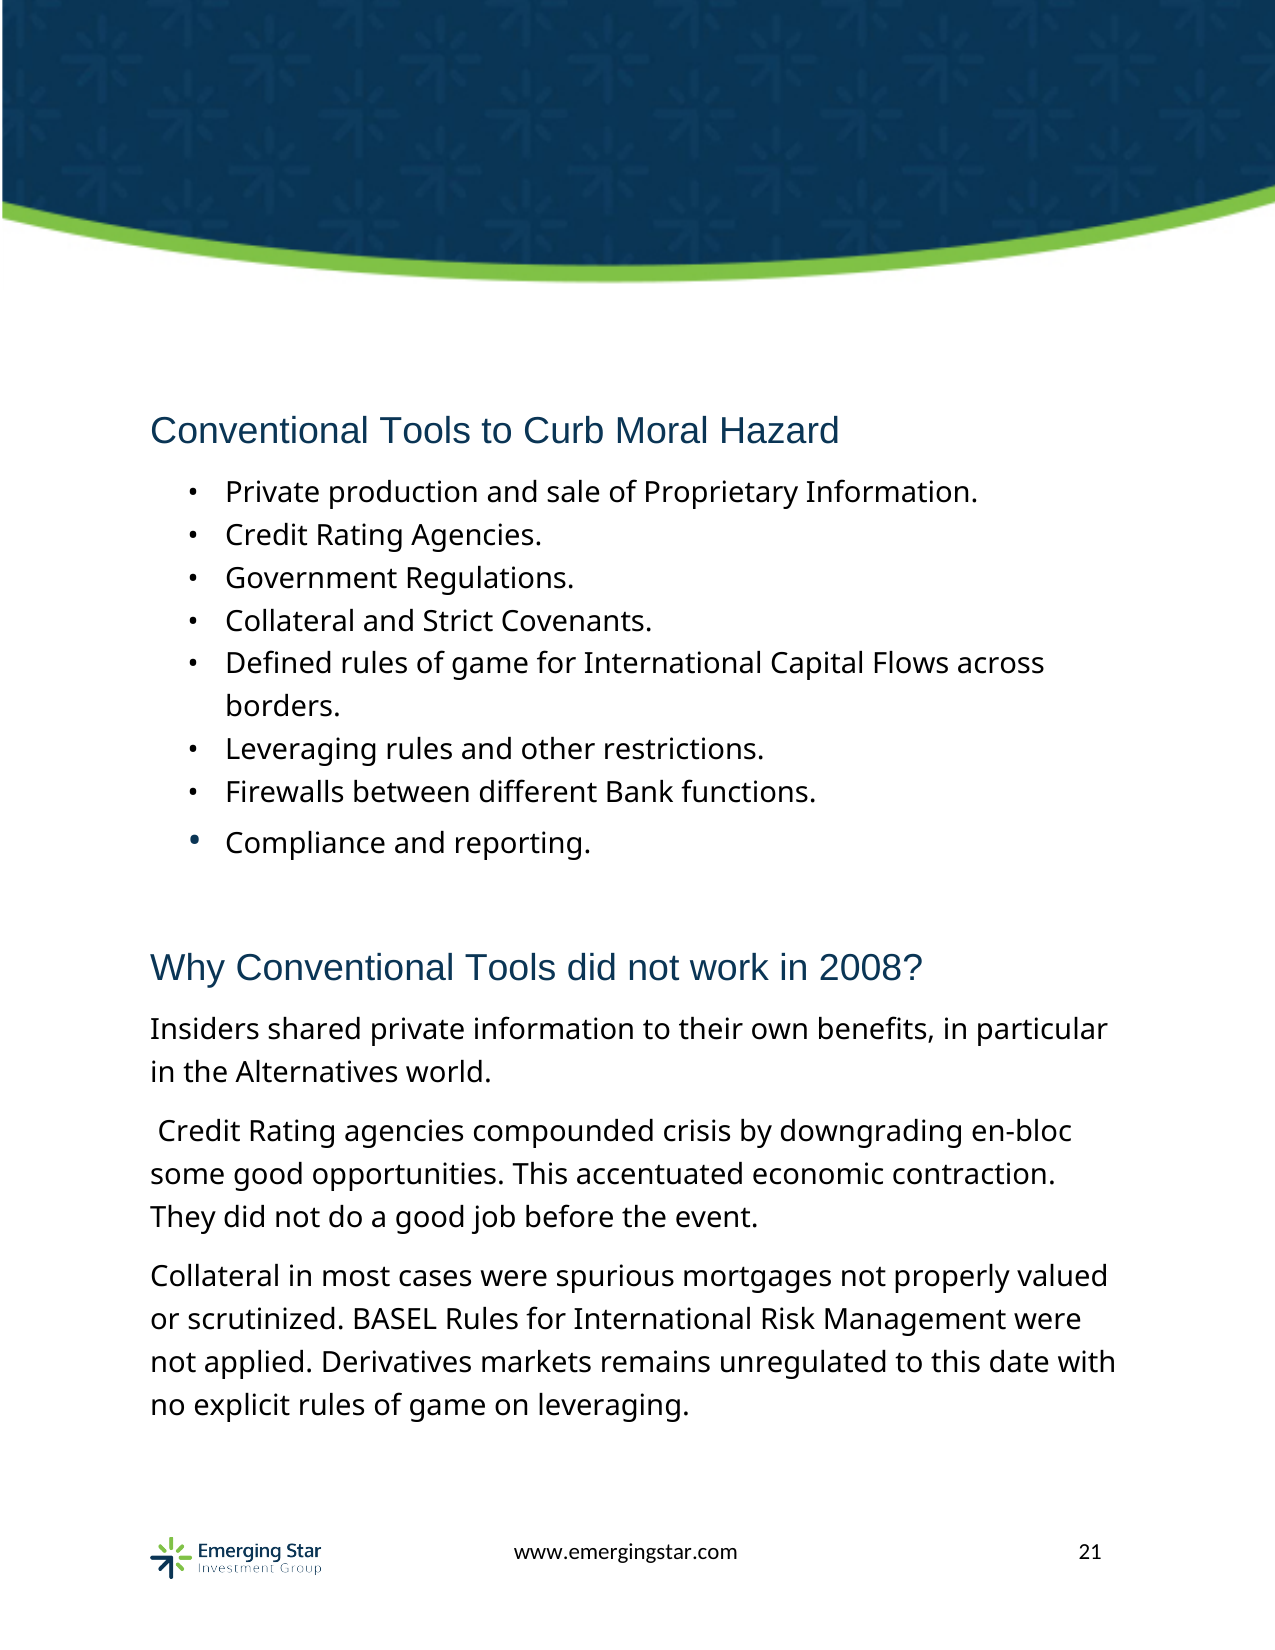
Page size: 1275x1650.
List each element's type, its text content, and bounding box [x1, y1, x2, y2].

text Conventional Tools to Curb Moral Hazard [150, 408, 1125, 451]
list Defined rules of game for International Capital Flows across borders. [187, 643, 1125, 725]
text Why Conventional Tools did not work in 2008? [150, 945, 1125, 988]
text Insiders shared private information to their own benefits, in particular in the Alternatives world. [150, 1008, 1125, 1091]
list Leveraging rules and other restrictions. [187, 728, 1125, 768]
list Compliance and reporting. [187, 814, 1125, 865]
text Credit Rating agencies compounded crisis by downgrading en-bloc some good opportunities. This accentuated economic contraction. They did not do a good job before the event. [150, 1111, 1125, 1236]
picture [150, 1537, 323, 1579]
list Credit Rating Agencies. [187, 514, 1125, 554]
text Collateral in most cases were spurious mortgages not properly valued or scrutinized. BASEL Rules for International Risk Management were not applied. Derivatives markets remains unregulated to this date with no explicit rules of game on leveraging. [150, 1256, 1125, 1424]
picture [2, 0, 1275, 290]
list Private production and sale of Proprietary Information. [187, 471, 1125, 511]
list Collateral and Strict Covenants. [187, 600, 1125, 639]
list Firewalls between different Bank functions. [187, 771, 1125, 811]
list Government Regulations. [187, 557, 1125, 597]
